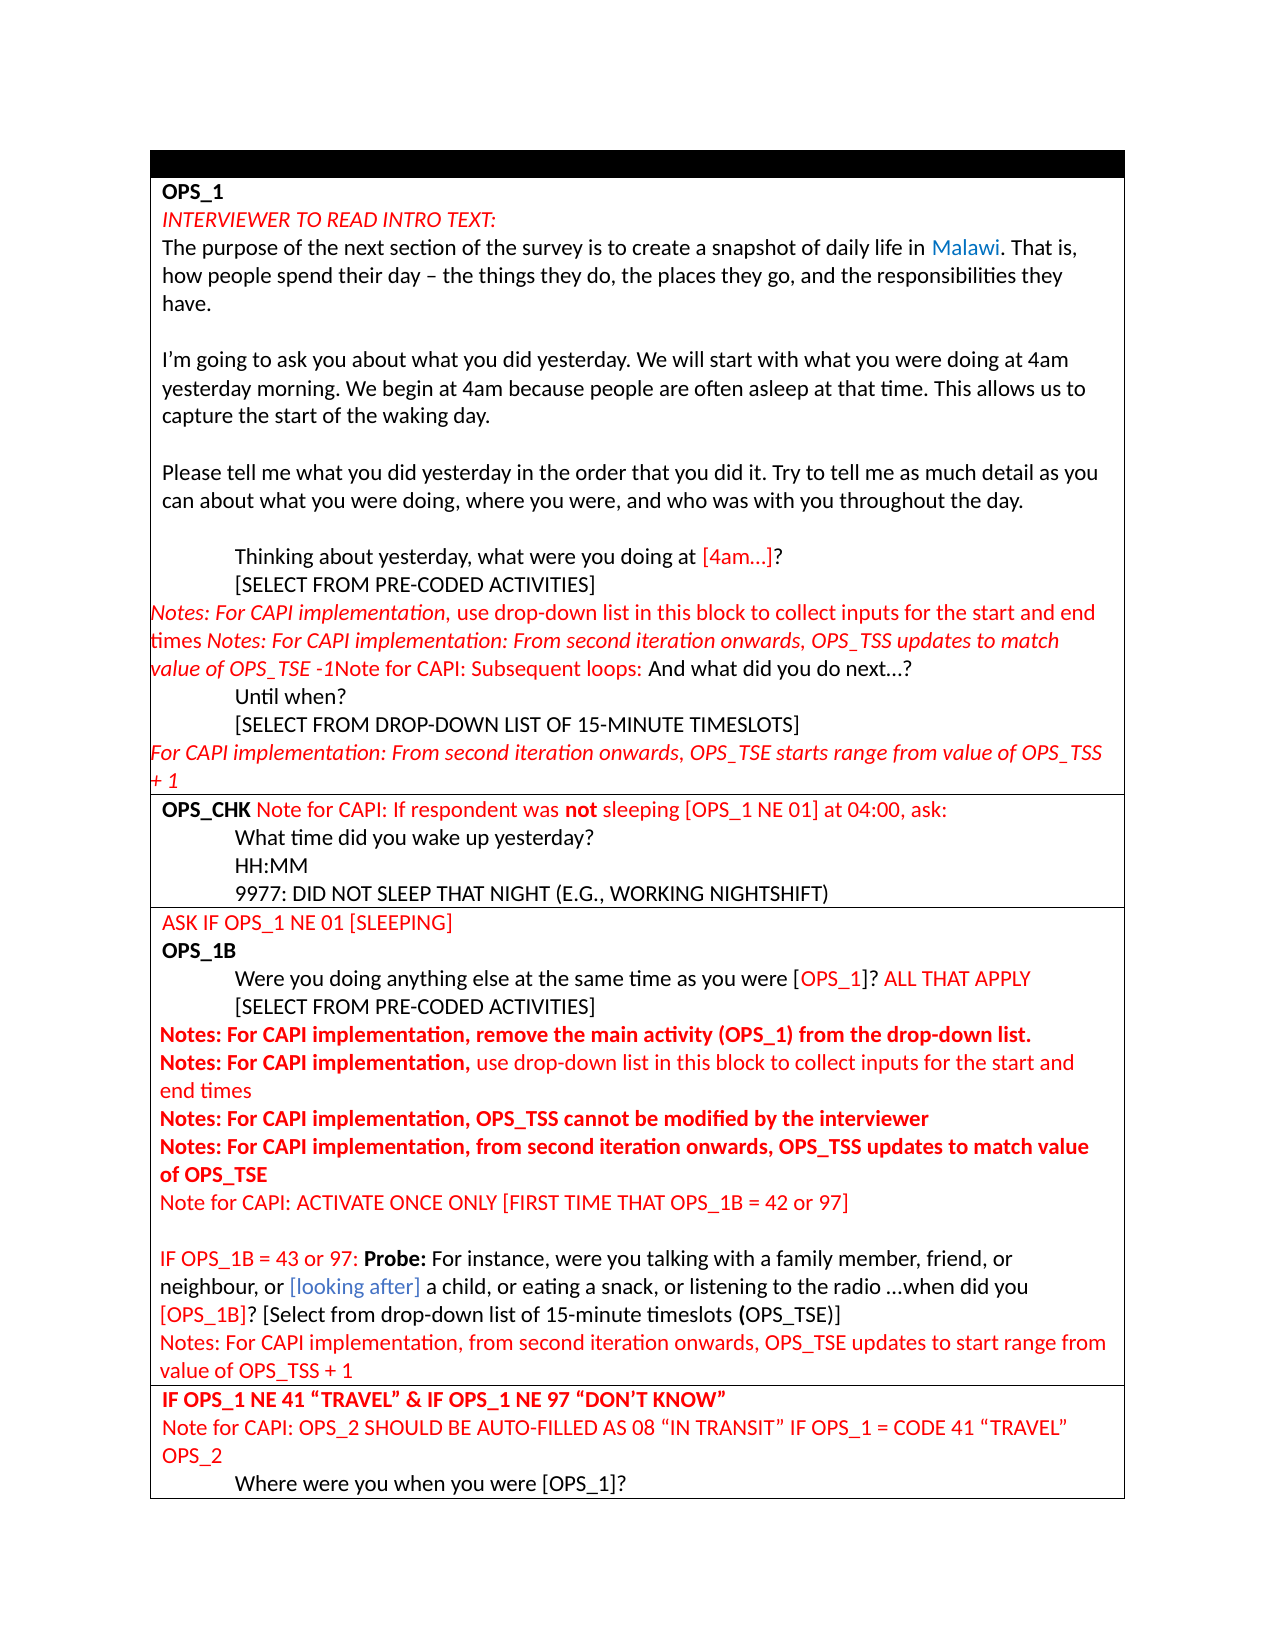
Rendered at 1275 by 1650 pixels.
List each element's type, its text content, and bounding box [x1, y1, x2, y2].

table_cell OPS_CHK Note for CAPI: If respondent was not sleeping [OPS_1 NE 01] at 04:00, ask: What time did you wake up yesterday? HH:MM 9977: DID NOT SLEEP THAT NIGHT (E.G., WORKING NIGHTSHIFT) [151, 795, 1124, 907]
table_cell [151, 1386, 1124, 1498]
table_header [151, 151, 1124, 176]
table_cell ASK IF OPS_1 NE 01 [SLEEPING] OPS_1B Were you doing anything else at the same time as you were [OPS_1]? ALL THAT APPLY [SELECT FROM PRE-CODED ACTIVITIES] Notes: For CAPI implementation, remove the main activity (OPS_1) from the drop-down list. Notes: For CAPI implementation, use drop-down list in this block to collect inputs for the start and end times Notes: For CAPI implementation, OPS_TSS cannot be modified by the interviewer Notes: For CAPI implementation, from second iteration onwards, OPS_TSS updates to match value of OPS_TSE Note for CAPI: ACTIVATE ONCE ONLY [FIRST TIME THAT OPS_1B = 42 or 97] IF OPS_1B = 43 or 97: Probe: For instance, were you talking with a family member, friend, or neighbour, or [looking after] a child, or eating a snack, or listening to the radio …when did you [OPS_1B]? [Select from drop-down list of 15-minute timeslots (OPS_TSE)] Notes: For CAPI implementation, from second iteration onwards, OPS_TSE updates to start range from value of OPS_TSS + 1 [151, 908, 1124, 1384]
table_cell OPS_1 INTERVIEWER TO READ INTRO TEXT: The purpose of the next section of the survey is to create a snapshot of daily life in Malawi. That is, how people spend their day – the things they do, the places they go, and the responsibilities they have. I’m going to ask you about what you did yesterday. We will start with what you were doing at 4am yesterday morning. We begin at 4am because people are often asleep at that time. This allows us to capture the start of the waking day. Please tell me what you did yesterday in the order that you did it. Try to tell me as much detail as you can about what you were doing, where you were, and who was with you throughout the day. Thinking about yesterday, what were you doing at [4am…]? [SELECT FROM PRE-CODED ACTIVITIES] Notes: For CAPI implementation, use drop-down list in this block to collect inputs for the start and end times Notes: For CAPI implementation: From second iteration onwards, OPS_TSS updates to match value of OPS_TSE -1Note for CAPI: Subsequent loops: And what did you do next…? Until when? [SELECT FROM DROP-DOWN LIST OF 15-MINUTE TIMESLOTS] For CAPI implementation: From second iteration onwards, OPS_TSE starts range from value of OPS_TSS + 1 [151, 178, 1124, 794]
